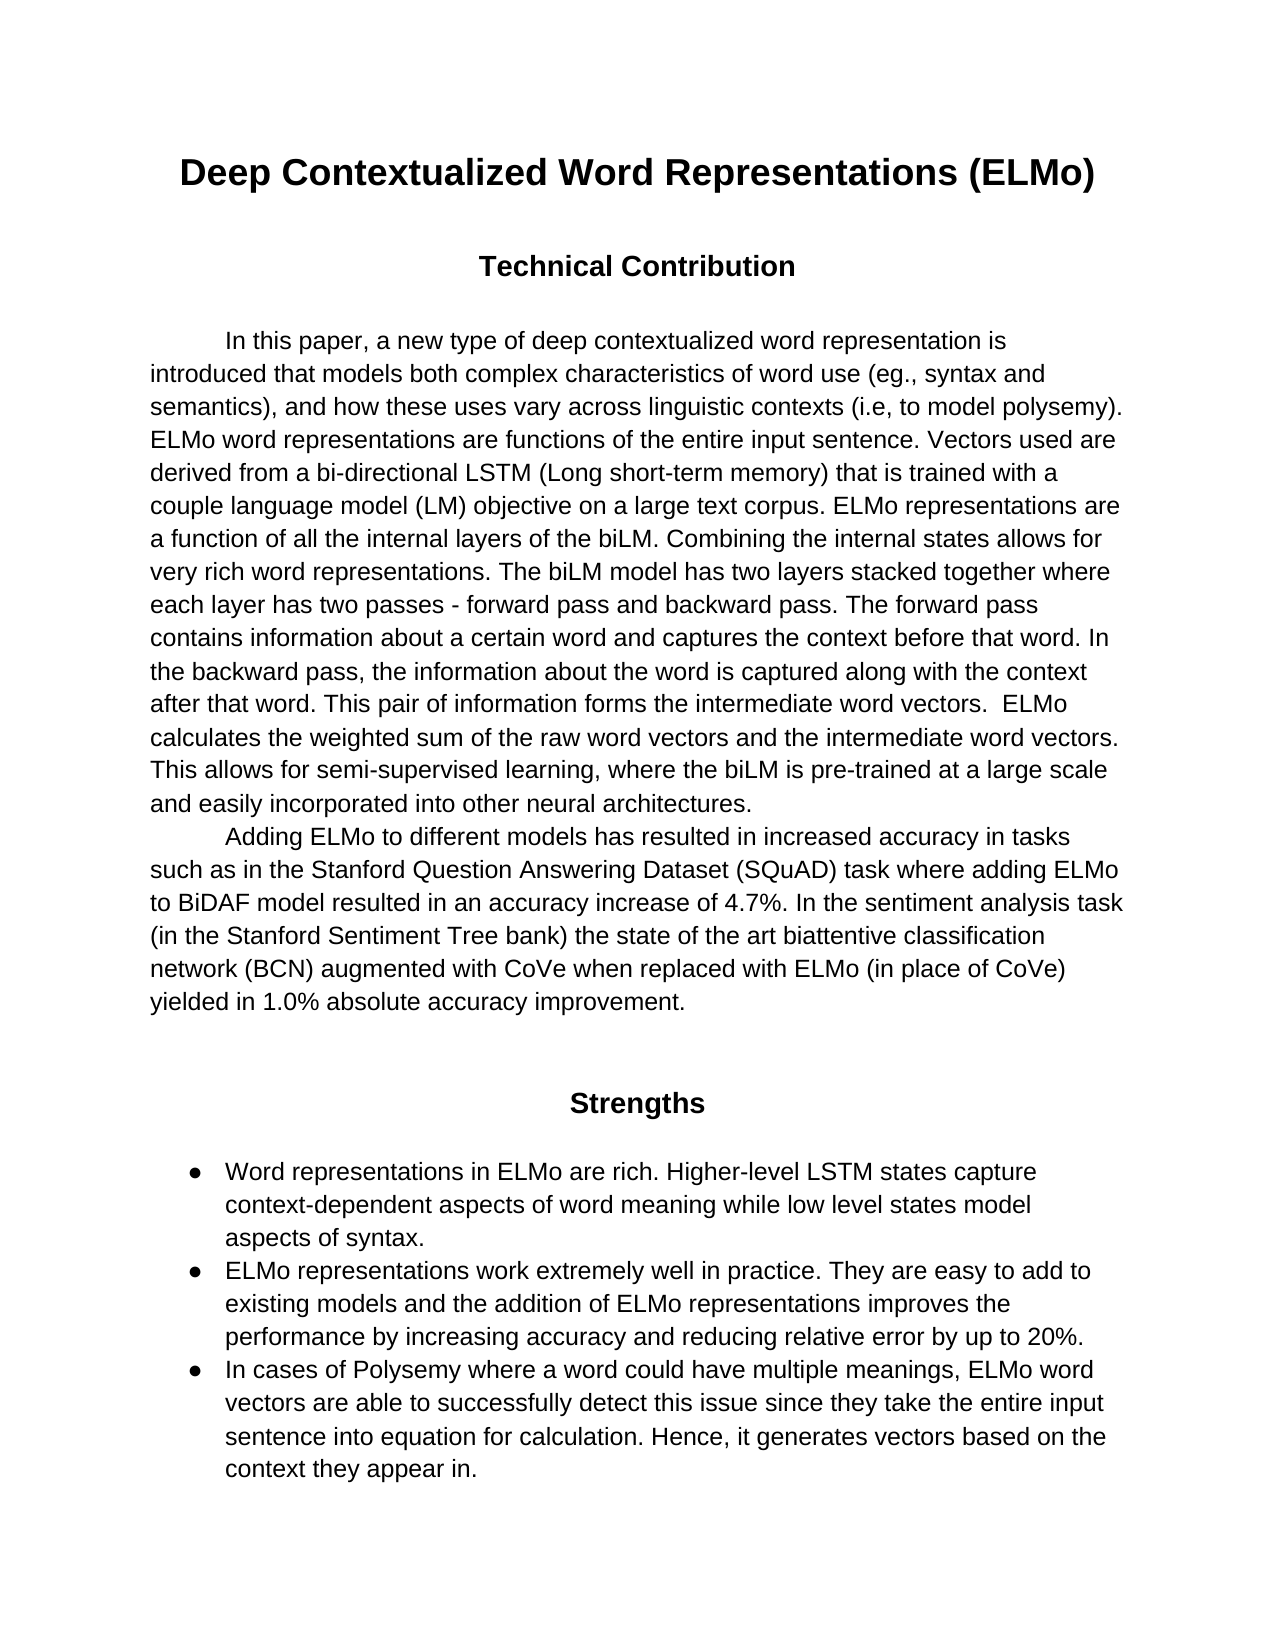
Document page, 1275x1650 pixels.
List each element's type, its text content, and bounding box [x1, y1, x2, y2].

list Word representations in ELMo are rich. Higher-level LSTM states capture context-dependent aspects of word meaning while low level states model aspects of syntax. [187, 1157, 1125, 1252]
text Strengths [150, 1086, 1125, 1119]
text Adding ELMo to different models has resulted in increased accuracy in tasks such as in the Stanford Question Answering Dataset (SQuAD) task where adding ELMo to BiDAF model resulted in an accuracy increase of 4.7%. In the sentiment analysis task (in the Stanford Sentiment Tree bank) the state of the art biattentive classification network (BCN) augmented with CoVe when replaced with ELMo (in place of CoVe) yielded in 1.0% absolute accuracy improvement. [150, 822, 1125, 1015]
list In cases of Polysemy where a word could have multiple meanings, ELMo word vectors are able to successfully detect this issue since they take the entire input sentence into equation for calculation. Hence, it generates vectors based on the context they appear in. [187, 1355, 1125, 1483]
list ELMo representations work extremely well in practice. They are easy to add to existing models and the addition of ELMo representations improves the performance by increasing accuracy and reducing relative error by up to 20%. [187, 1256, 1125, 1351]
text Deep Contextualized Word Representations (ELMo) [150, 150, 1125, 193]
text In this paper, a new type of deep contextualized word representation is introduced that models both complex characteristics of word use (eg., syntax and semantics), and how these uses vary across linguistic contexts (i.e, to model polysemy). ELMo word representations are functions of the entire input sentence. Vectors used are derived from a bi-directional LSTM (Long short-term memory) that is trained with a couple language model (LM) objective on a large text corpus. ELMo representations are a function of all the internal layers of the biLM. Combining the internal states allows for very rich word representations. The biLM model has two layers stacked together where each layer has two passes - forward pass and backward pass. The forward pass contains information about a certain word and captures the context before that word. In the backward pass, the information about the word is captured along with the context after that word. This pair of information forms the intermediate word vectors. ELMo calculates the weighted sum of the raw word vectors and the intermediate word vectors. This allows for semi-supervised learning, where the biLM is pre-trained at a large scale and easily incorporated into other neural architectures. [150, 326, 1125, 817]
text Technical Contribution [150, 249, 1125, 283]
